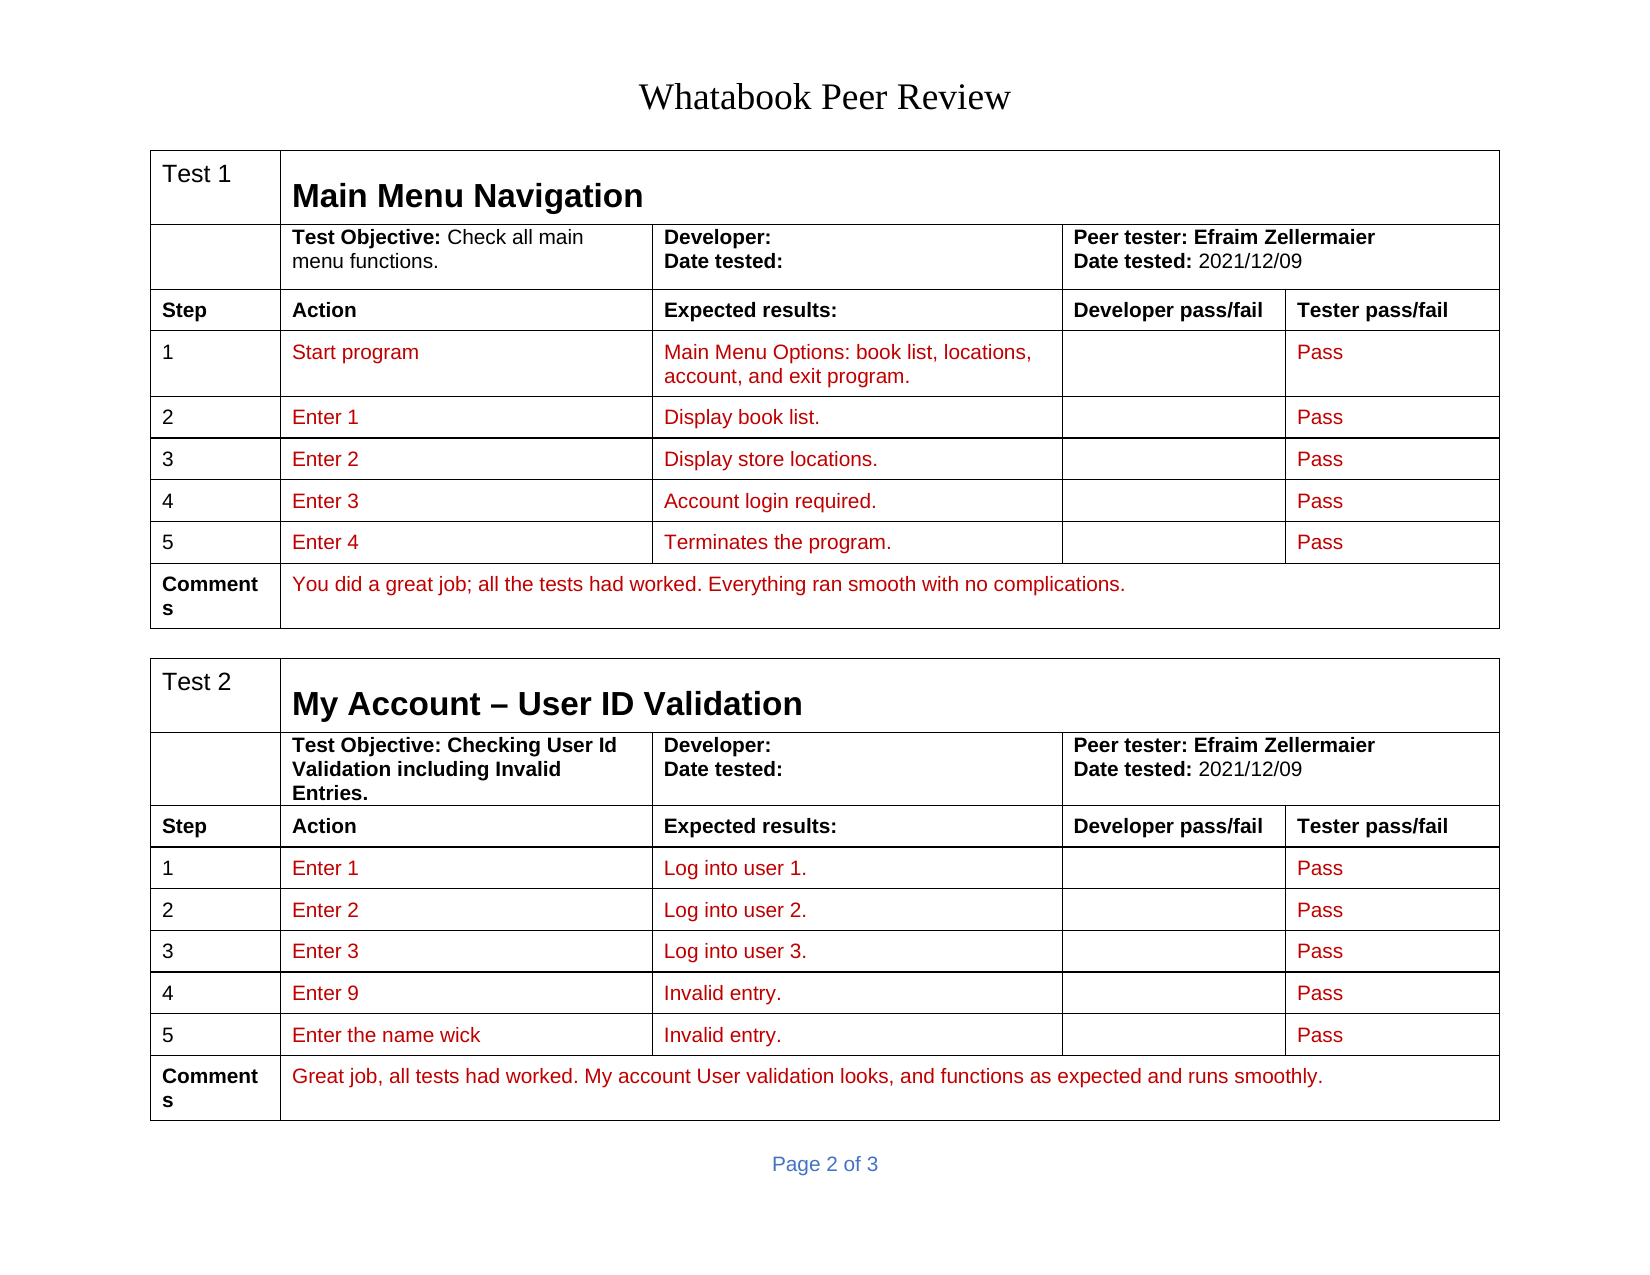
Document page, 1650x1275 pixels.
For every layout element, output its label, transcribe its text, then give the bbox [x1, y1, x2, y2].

table_cell Pass [1286, 331, 1499, 396]
table_cell [1063, 1014, 1285, 1055]
table_cell Display book list. [653, 397, 1062, 437]
table_cell Pass [1286, 397, 1499, 437]
table_cell Display store locations. [653, 439, 1062, 479]
table_cell 4 [151, 973, 280, 1013]
table_cell Step [151, 806, 280, 846]
table_cell Account login required. [653, 480, 1062, 521]
table_cell [1063, 522, 1285, 562]
table_cell 1 [151, 331, 280, 396]
table_cell Enter 3 [281, 931, 652, 971]
table_cell Test Objective: Check all main menu functions. [281, 225, 652, 288]
table_cell Main Menu Options: book list, locations, account, and exit program. [653, 331, 1062, 396]
table_cell [151, 733, 280, 805]
table_cell [1063, 973, 1285, 1013]
table_cell Peer tester: Efraim Zellermaier Date tested: 2021/12/09 [1063, 225, 1499, 288]
table_cell Pass [1286, 848, 1499, 888]
table_cell Enter 9 [281, 973, 652, 1013]
table_cell 5 [151, 522, 280, 562]
table_cell Pass [1286, 973, 1499, 1013]
table_cell Developer pass/fail [1063, 290, 1285, 330]
table_cell Enter 2 [281, 889, 652, 930]
table_cell Expected results: [653, 290, 1062, 330]
table_cell Pass [1286, 522, 1499, 562]
table_cell You did a great job; all the tests had worked. Everything ran smooth with no complications. [281, 564, 1499, 628]
table_cell Pass [1286, 931, 1499, 971]
table_cell Enter 3 [281, 480, 652, 521]
table_cell 3 [151, 931, 280, 971]
table_cell [1063, 331, 1285, 396]
table_cell [1063, 397, 1285, 437]
table_cell Enter the name wick [281, 1014, 652, 1055]
table_cell Enter 1 [281, 397, 652, 437]
table_cell Enter 2 [281, 439, 652, 479]
table_cell 5 [151, 1014, 280, 1055]
table_cell Expected results: [653, 806, 1062, 846]
table_cell Terminates the program. [653, 522, 1062, 562]
table_cell Enter 4 [281, 522, 652, 562]
table_cell Log into user 3. [653, 931, 1062, 971]
table_cell Pass [1286, 1014, 1499, 1055]
table_cell [1063, 931, 1285, 971]
table_cell Developer pass/fail [1063, 806, 1285, 846]
table_cell Peer tester: Efraim Zellermaier Date tested: 2021/12/09 [1063, 733, 1499, 805]
table_cell Great job, all tests had worked. My account User validation looks, and functions as expected and runs smoothly. [281, 1056, 1499, 1120]
table_cell [151, 225, 280, 288]
table_header My Account – User ID Validation [281, 659, 1499, 732]
table_cell Step [151, 290, 280, 330]
table_cell Enter 1 [281, 848, 652, 888]
table_cell Invalid entry. [653, 1014, 1062, 1055]
table_cell [1063, 848, 1285, 888]
table_cell Pass [1286, 889, 1499, 930]
table_cell 4 [151, 480, 280, 521]
table_cell Log into user 1. [653, 848, 1062, 888]
table_cell Action [281, 806, 652, 846]
table_cell Comments [151, 564, 280, 628]
table_cell 2 [151, 889, 280, 930]
table_cell Developer: Date tested: [653, 733, 1062, 805]
table_cell Start program [281, 331, 652, 396]
table_cell 3 [151, 439, 280, 479]
table_cell Invalid entry. [653, 973, 1062, 1013]
table_cell Action [281, 290, 652, 330]
table_cell Comments [151, 1056, 280, 1120]
table_cell Log into user 2. [653, 889, 1062, 930]
table_cell Test Objective: Checking User Id Validation including Invalid Entries. [281, 733, 652, 805]
table_cell Pass [1286, 439, 1499, 479]
table_cell Tester pass/fail [1286, 806, 1499, 846]
table_header Test 1 [151, 151, 280, 224]
table_cell [1063, 889, 1285, 930]
table_header Test 2 [151, 659, 280, 732]
table_cell Tester pass/fail [1286, 290, 1499, 330]
table_cell 1 [151, 848, 280, 888]
table_cell [1063, 480, 1285, 521]
table_header Main Menu Navigation [281, 151, 1499, 224]
table_cell Pass [1286, 480, 1499, 521]
table_cell Developer: Date tested: [653, 225, 1062, 288]
table_cell [1063, 439, 1285, 479]
table_cell 2 [151, 397, 280, 437]
